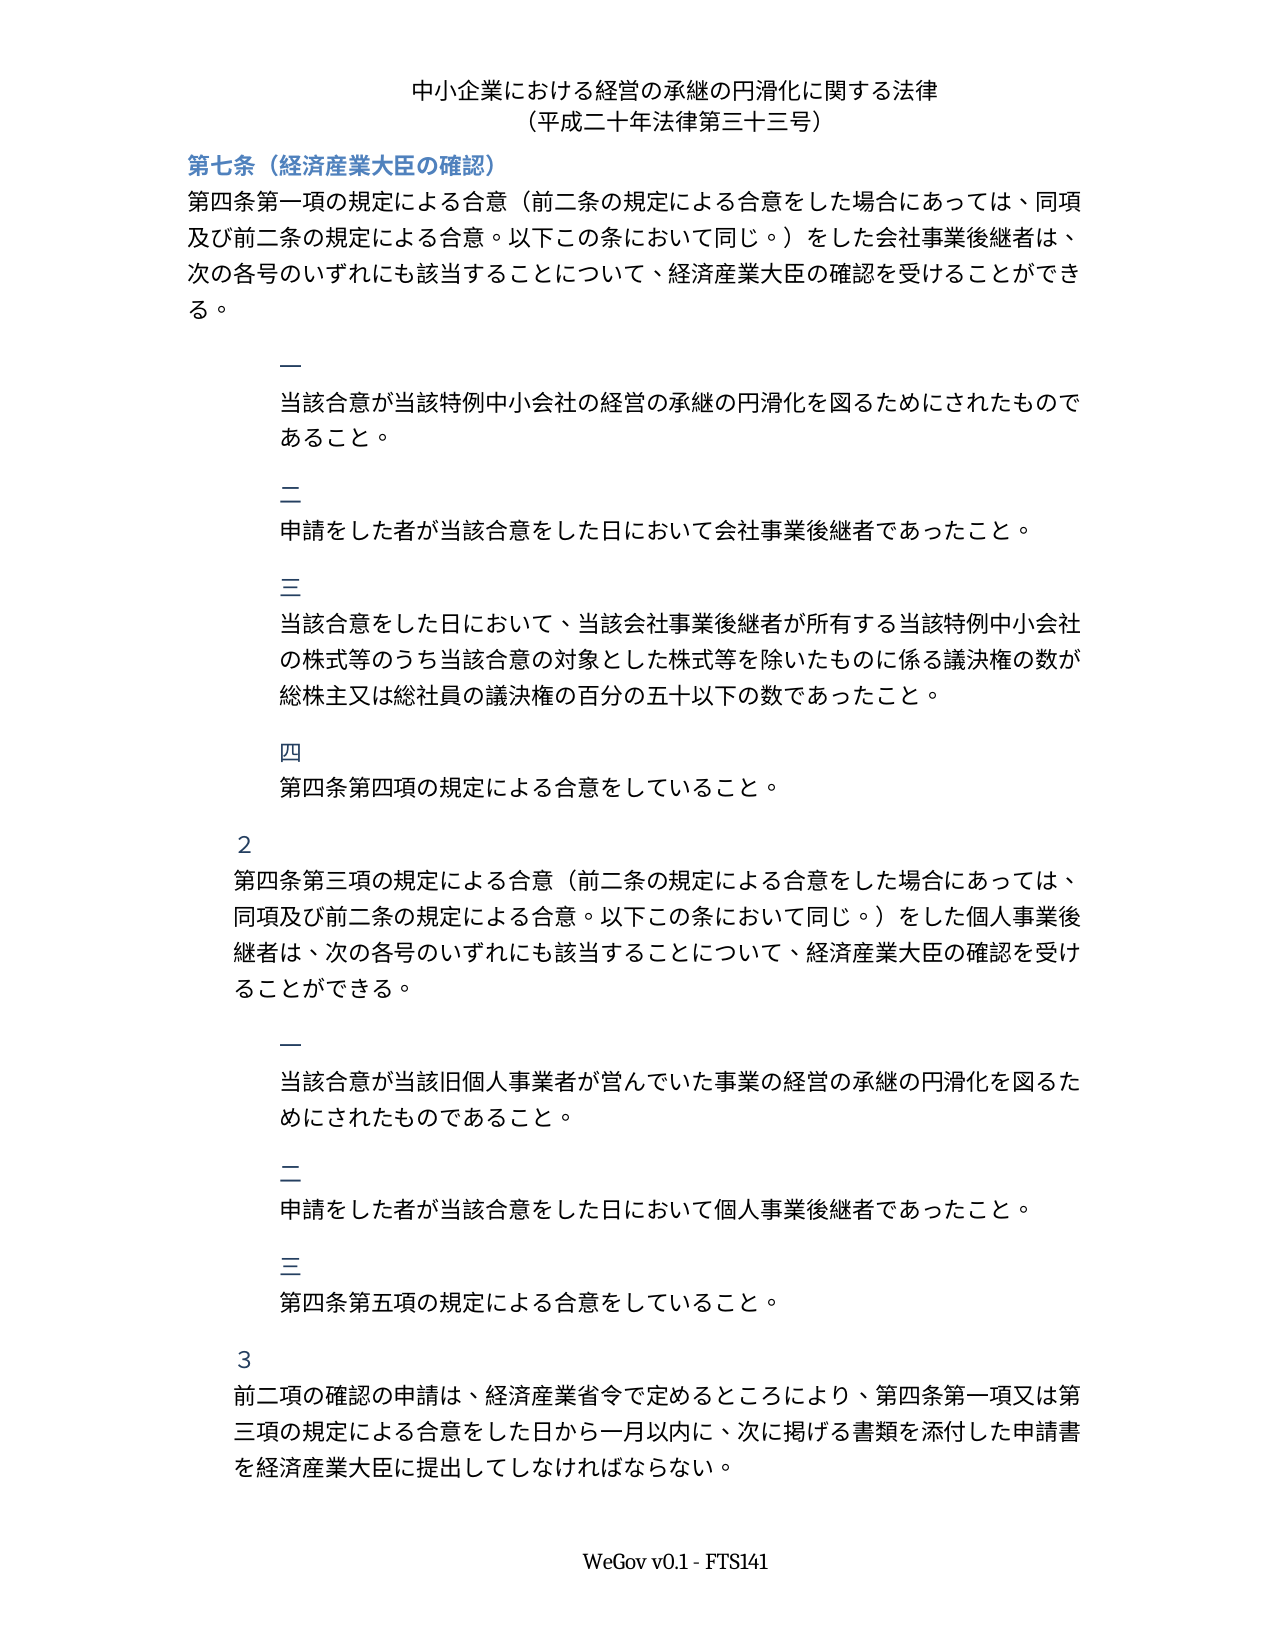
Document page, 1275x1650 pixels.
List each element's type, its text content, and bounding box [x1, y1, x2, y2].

text 第四条第一項の規定による合意（前二条の規定による合意をした場合にあっては、同項及び前二条の規定による合意。以下この条において同じ。）をした会社事業後継者は、次の各号のいずれにも該当することについて、経済産業大臣の確認を受けることができる。 [187, 186, 1087, 325]
subtitle ２ [233, 829, 1087, 860]
text 当該合意が当該旧個人事業者が営んでいた事業の経営の承継の円滑化を図るためにされたものであること。 [279, 1066, 1087, 1133]
subtitle 三 [279, 572, 1087, 603]
text 前二項の確認の申請は、経済産業省令で定めるところにより、第四条第一項又は第三項の規定による合意をした日から一月以内に、次に掲げる書類を添付した申請書を経済産業大臣に提出してしなければならない。 [233, 1380, 1087, 1483]
subtitle 二 [279, 1158, 1087, 1189]
text 申請をした者が当該合意をした日において個人事業後継者であったこと。 [279, 1194, 1087, 1226]
subtitle 二 [279, 479, 1087, 510]
subtitle 四 [279, 736, 1087, 768]
subtitle 一 [279, 1030, 1087, 1061]
subtitle 一 [279, 351, 1087, 382]
text 当該合意が当該特例中小会社の経営の承継の円滑化を図るためにされたものであること。 [279, 386, 1087, 454]
text 第四条第五項の規定による合意をしていること。 [279, 1287, 1087, 1318]
text 申請をした者が当該合意をした日において会社事業後継者であったこと。 [279, 515, 1087, 546]
text 当該合意をした日において、当該会社事業後継者が所有する当該特例中小会社の株式等のうち当該合意の対象とした株式等を除いたものに係る議決権の数が総株主又は総社員の議決権の百分の五十以下の数であったこと。 [279, 608, 1087, 711]
text 第四条第四項の規定による合意をしていること。 [279, 772, 1087, 804]
subtitle 三 [279, 1251, 1087, 1282]
subtitle ３ [233, 1344, 1087, 1375]
text 第四条第三項の規定による合意（前二条の規定による合意をした場合にあっては、同項及び前二条の規定による合意。以下この条において同じ。）をした個人事業後継者は、次の各号のいずれにも該当することについて、経済産業大臣の確認を受けることができる。 [233, 865, 1087, 1004]
subtitle 第七条（経済産業大臣の確認） [187, 150, 1087, 181]
